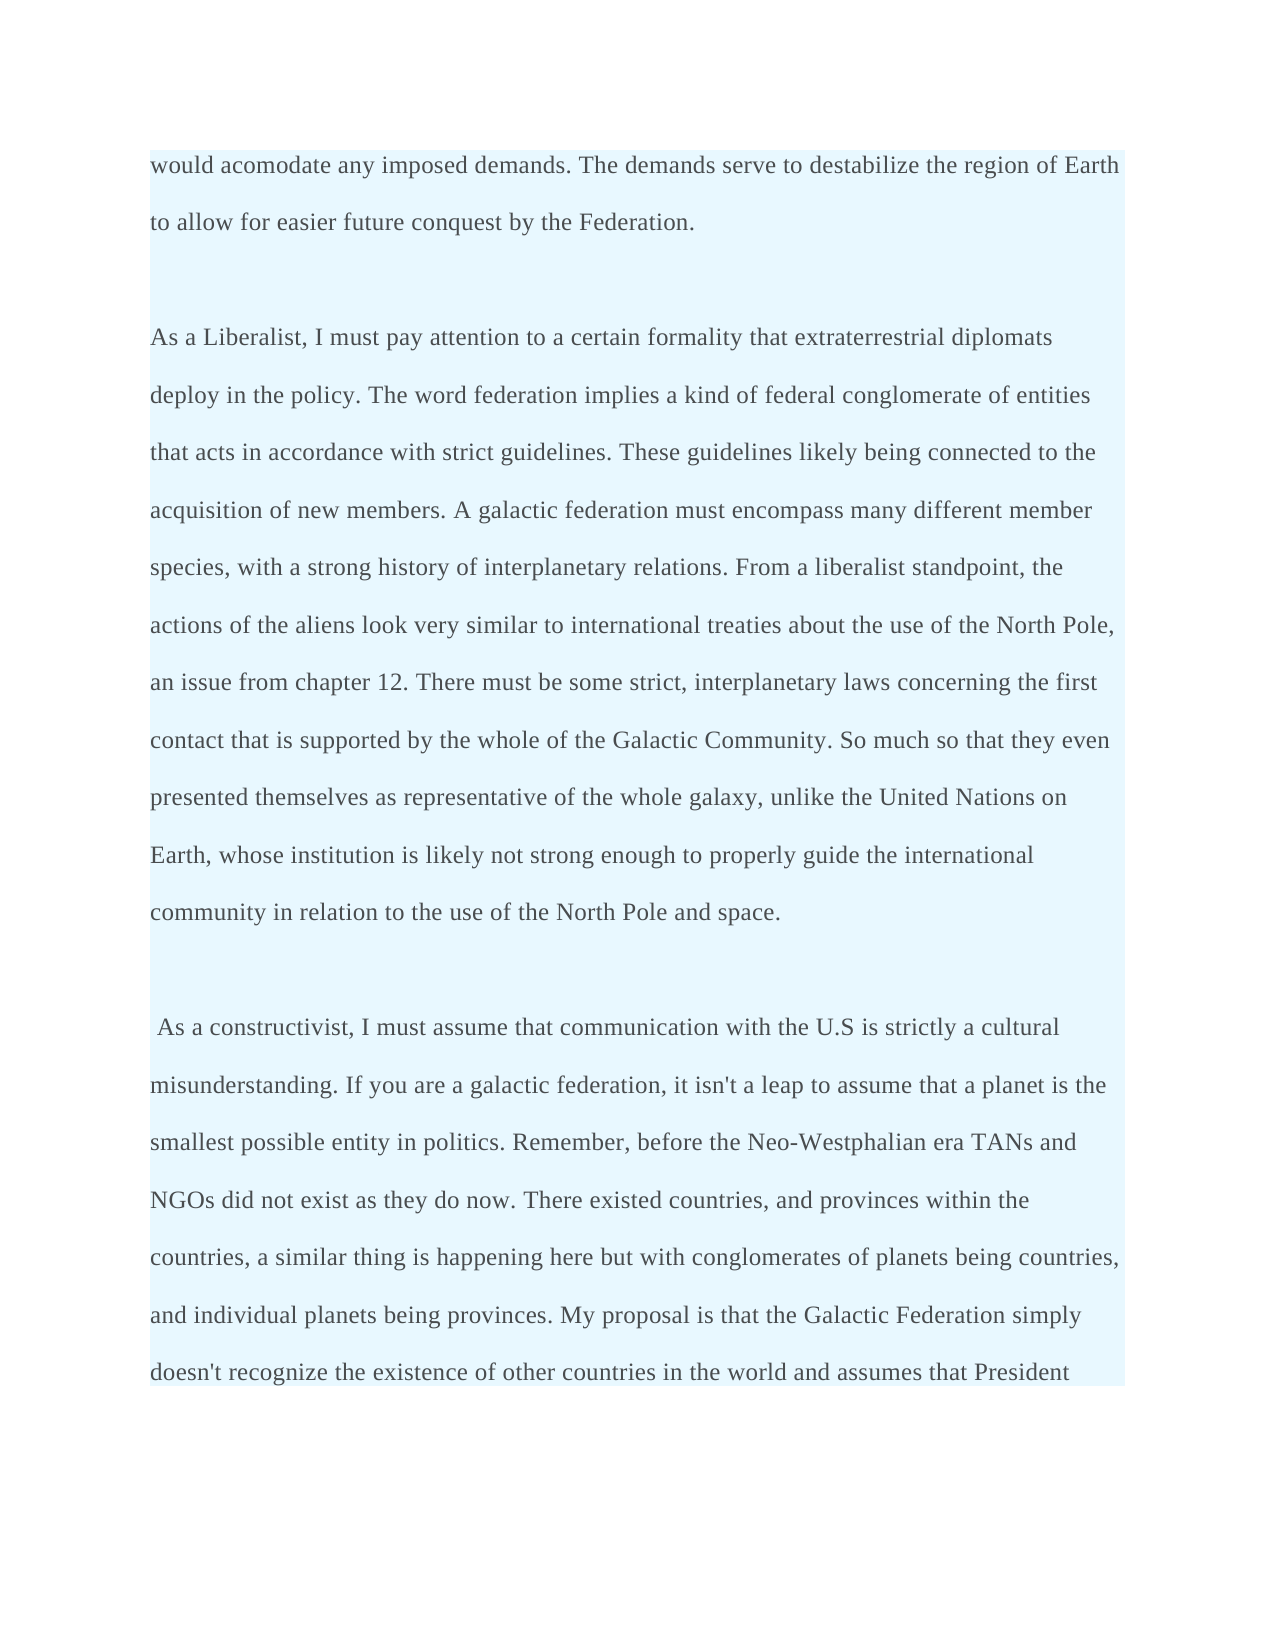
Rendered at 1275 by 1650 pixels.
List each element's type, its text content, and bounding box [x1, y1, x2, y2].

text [150, 150, 1125, 236]
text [150, 1012, 1125, 1386]
text As a Liberalist, I must pay attention to a certain formality that extraterrestrial diplomats deploy in the policy. The word federation implies a kind of federal conglomerate of entities that acts in accordance with strict guidelines. These guidelines likely being connected to the acquisition of new members. A galactic federation must encompass many different member species, with a strong history of interplanetary relations. From a liberalist standpoint, the actions of the aliens look very similar to international treaties about the use of the North Pole, an issue from chapter 12. There must be some strict, interplanetary laws concerning the first contact that is supported by the whole of the Galactic Community. So much so that they even presented themselves as representative of the whole galaxy, unlike the United Nations on Earth, whose institution is likely not strong enough to properly guide the international community in relation to the use of the North Pole and space. [150, 322, 1125, 926]
